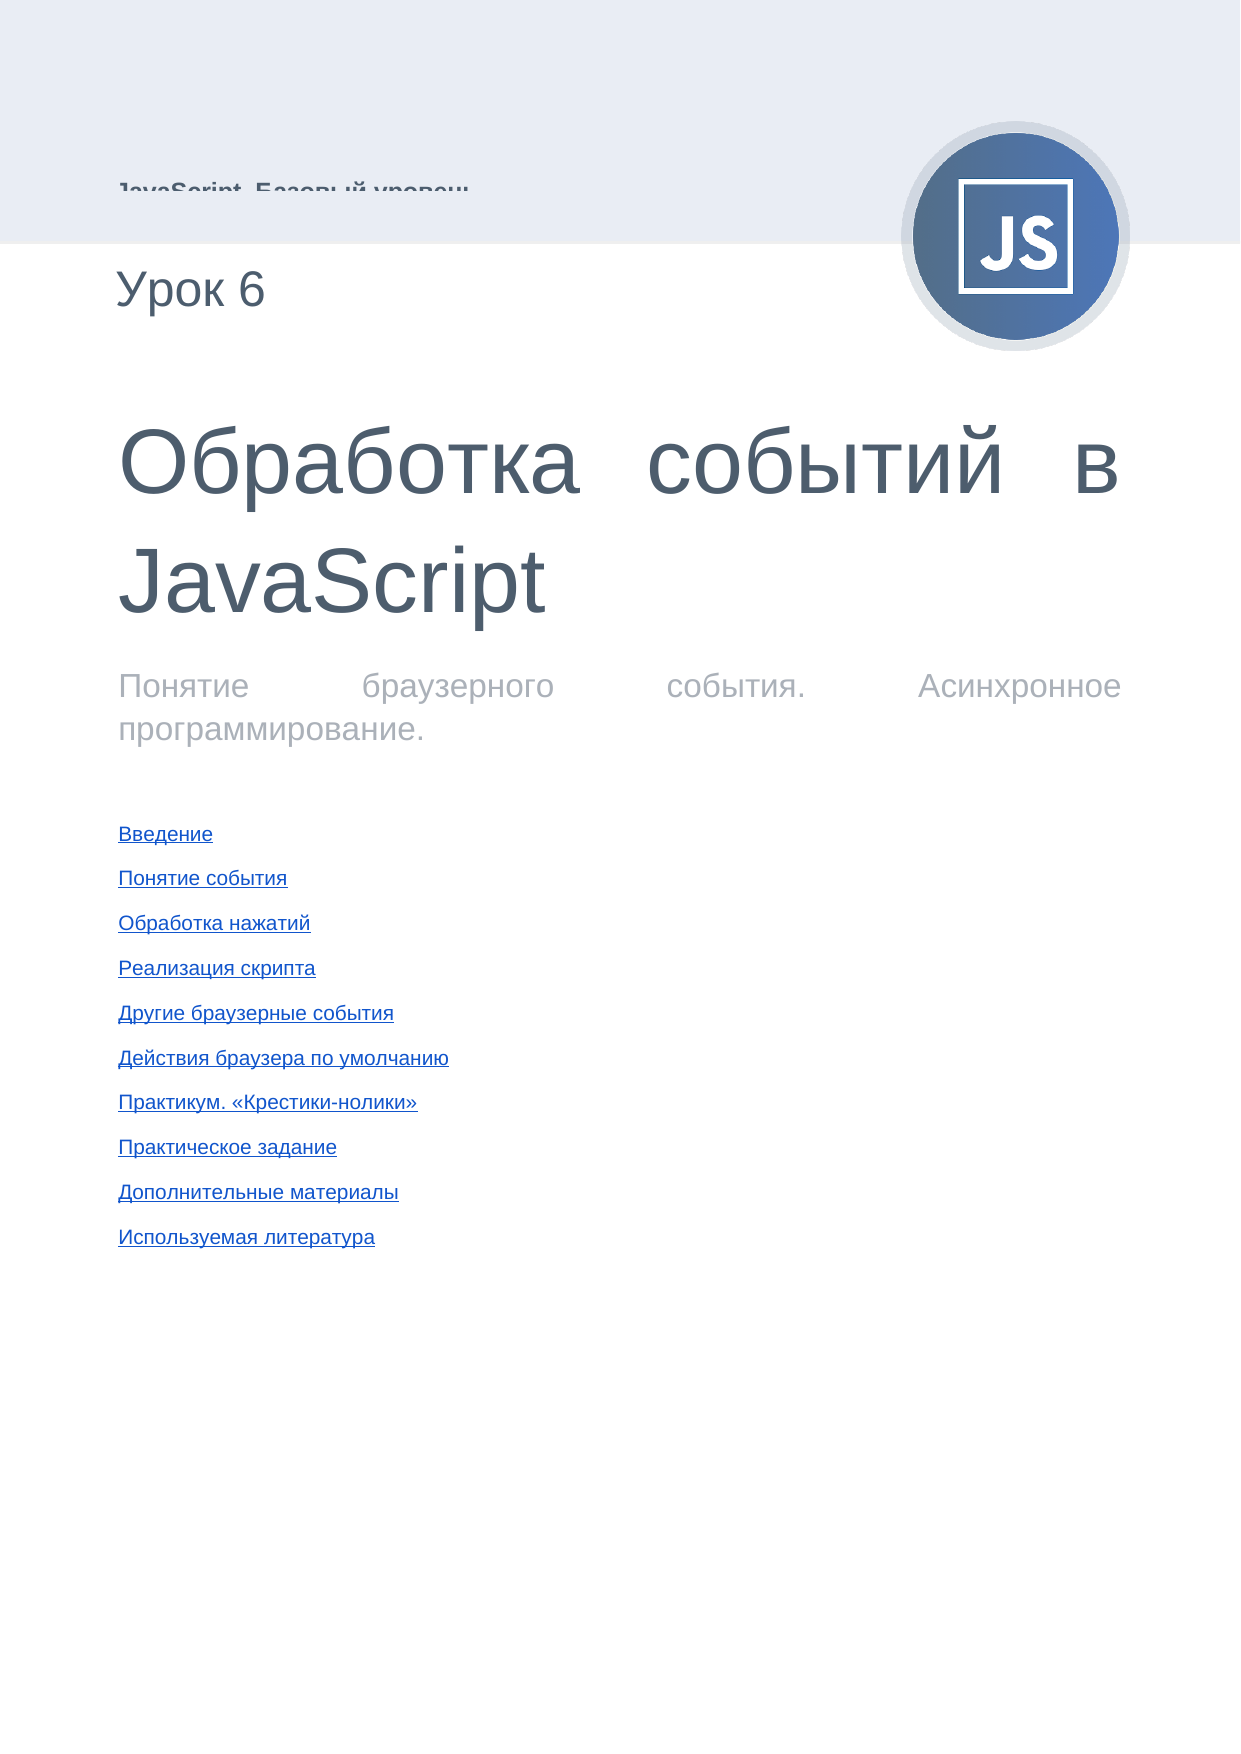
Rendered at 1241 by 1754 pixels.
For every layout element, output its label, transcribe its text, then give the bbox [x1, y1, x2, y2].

picture [901, 121, 1130, 351]
subtitle Понятие браузерного события. Асинхронное программирование. [118, 666, 1122, 748]
title Обработка событий в JavaScript [118, 139, 1122, 632]
